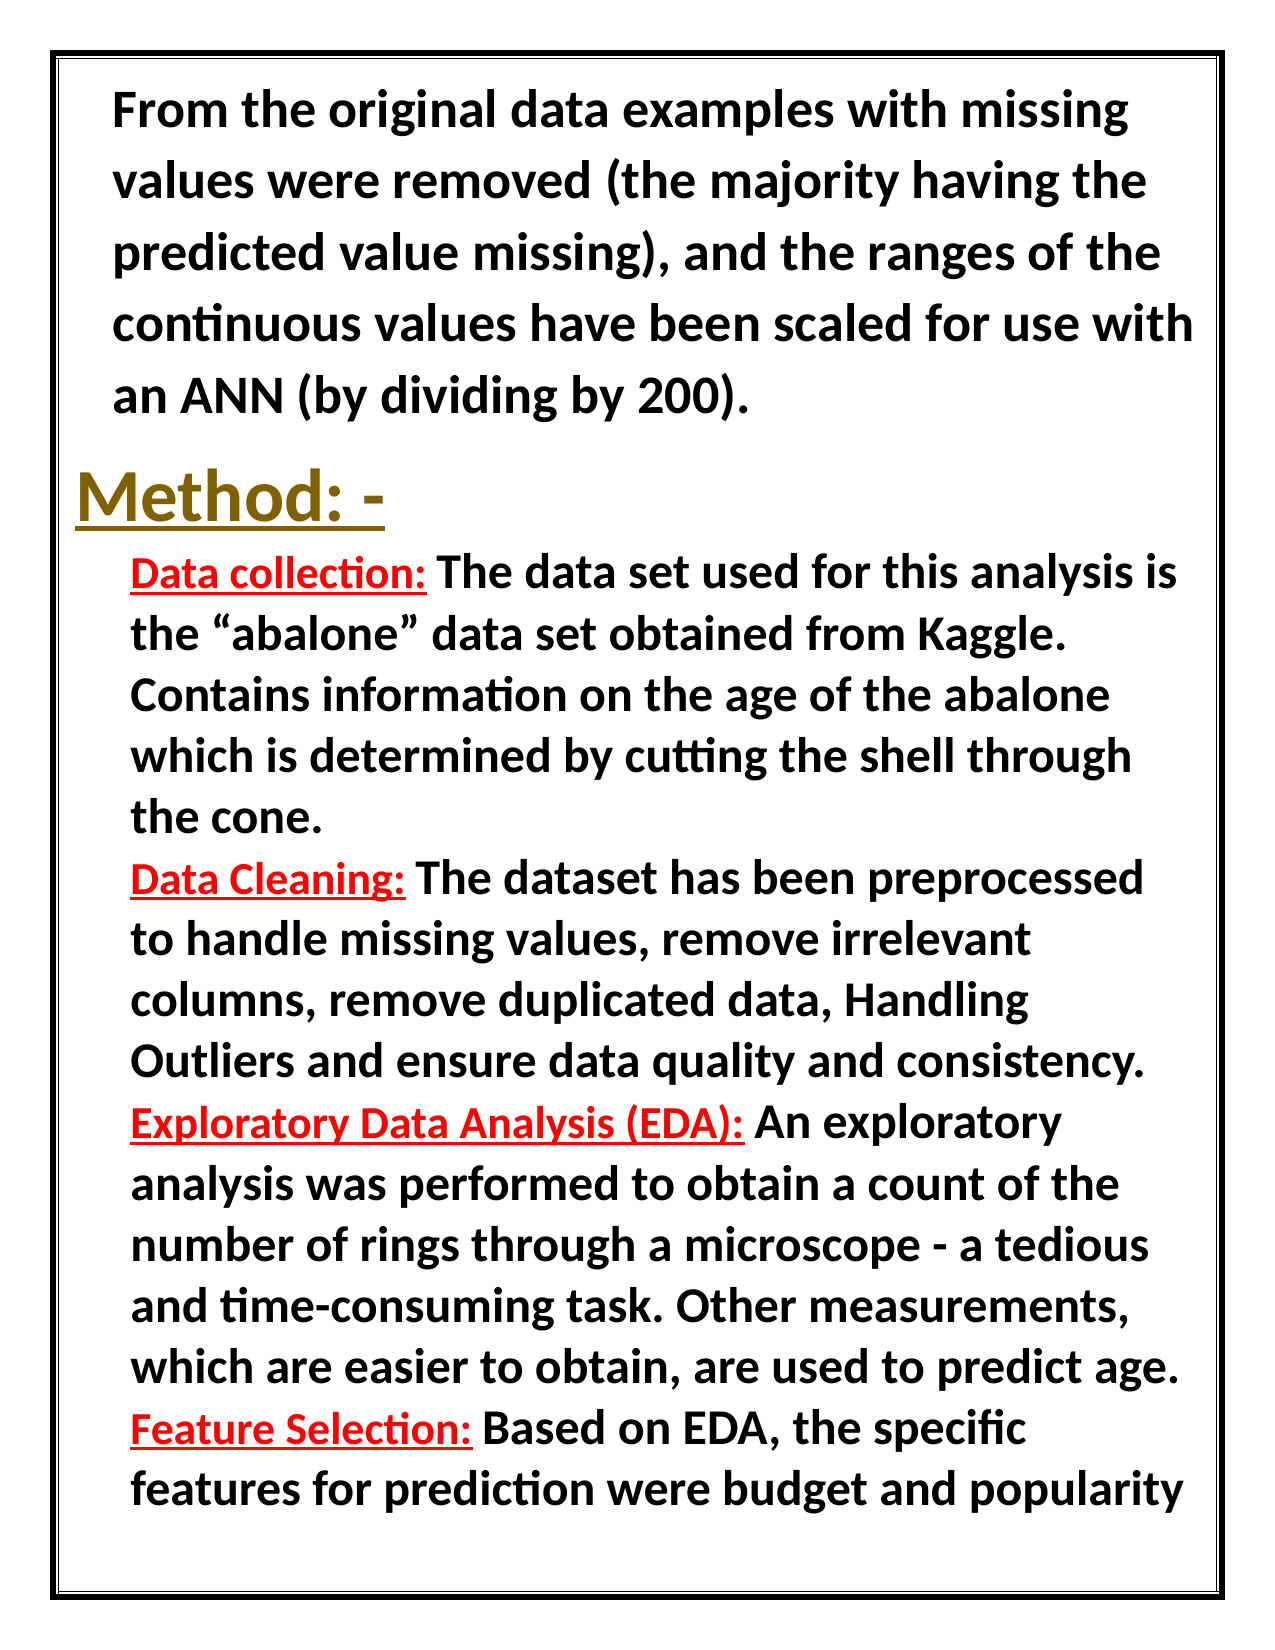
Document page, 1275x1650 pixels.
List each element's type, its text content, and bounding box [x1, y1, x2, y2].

text Method: - [75, 448, 1200, 540]
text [130, 1396, 1200, 1518]
text Data Cleaning: The dataset has been preprocessed to handle missing values, remove irrelevant columns, remove duplicated data, Handling Outliers and ensure data quality and consistency. [130, 846, 1200, 1090]
text Exploratory Data Analysis (EDA): An exploratory analysis was performed to obtain a count of the number of rings through a microscope - a tedious and time-consuming task. Other measurements, which are easier to obtain, are used to predict age. [130, 1090, 1200, 1396]
text Data collection: The data set used for this analysis is the “abalone” data set obtained from Kaggle. Contains information on the age of the abalone which is determined by cutting the shell through the cone. [130, 540, 1200, 846]
text From the original data examples with missing values were removed (the majority having the predicted value missing), and the ranges of the continuous values have been scaled for use with an ANN (by dividing by 200). [112, 75, 1200, 427]
